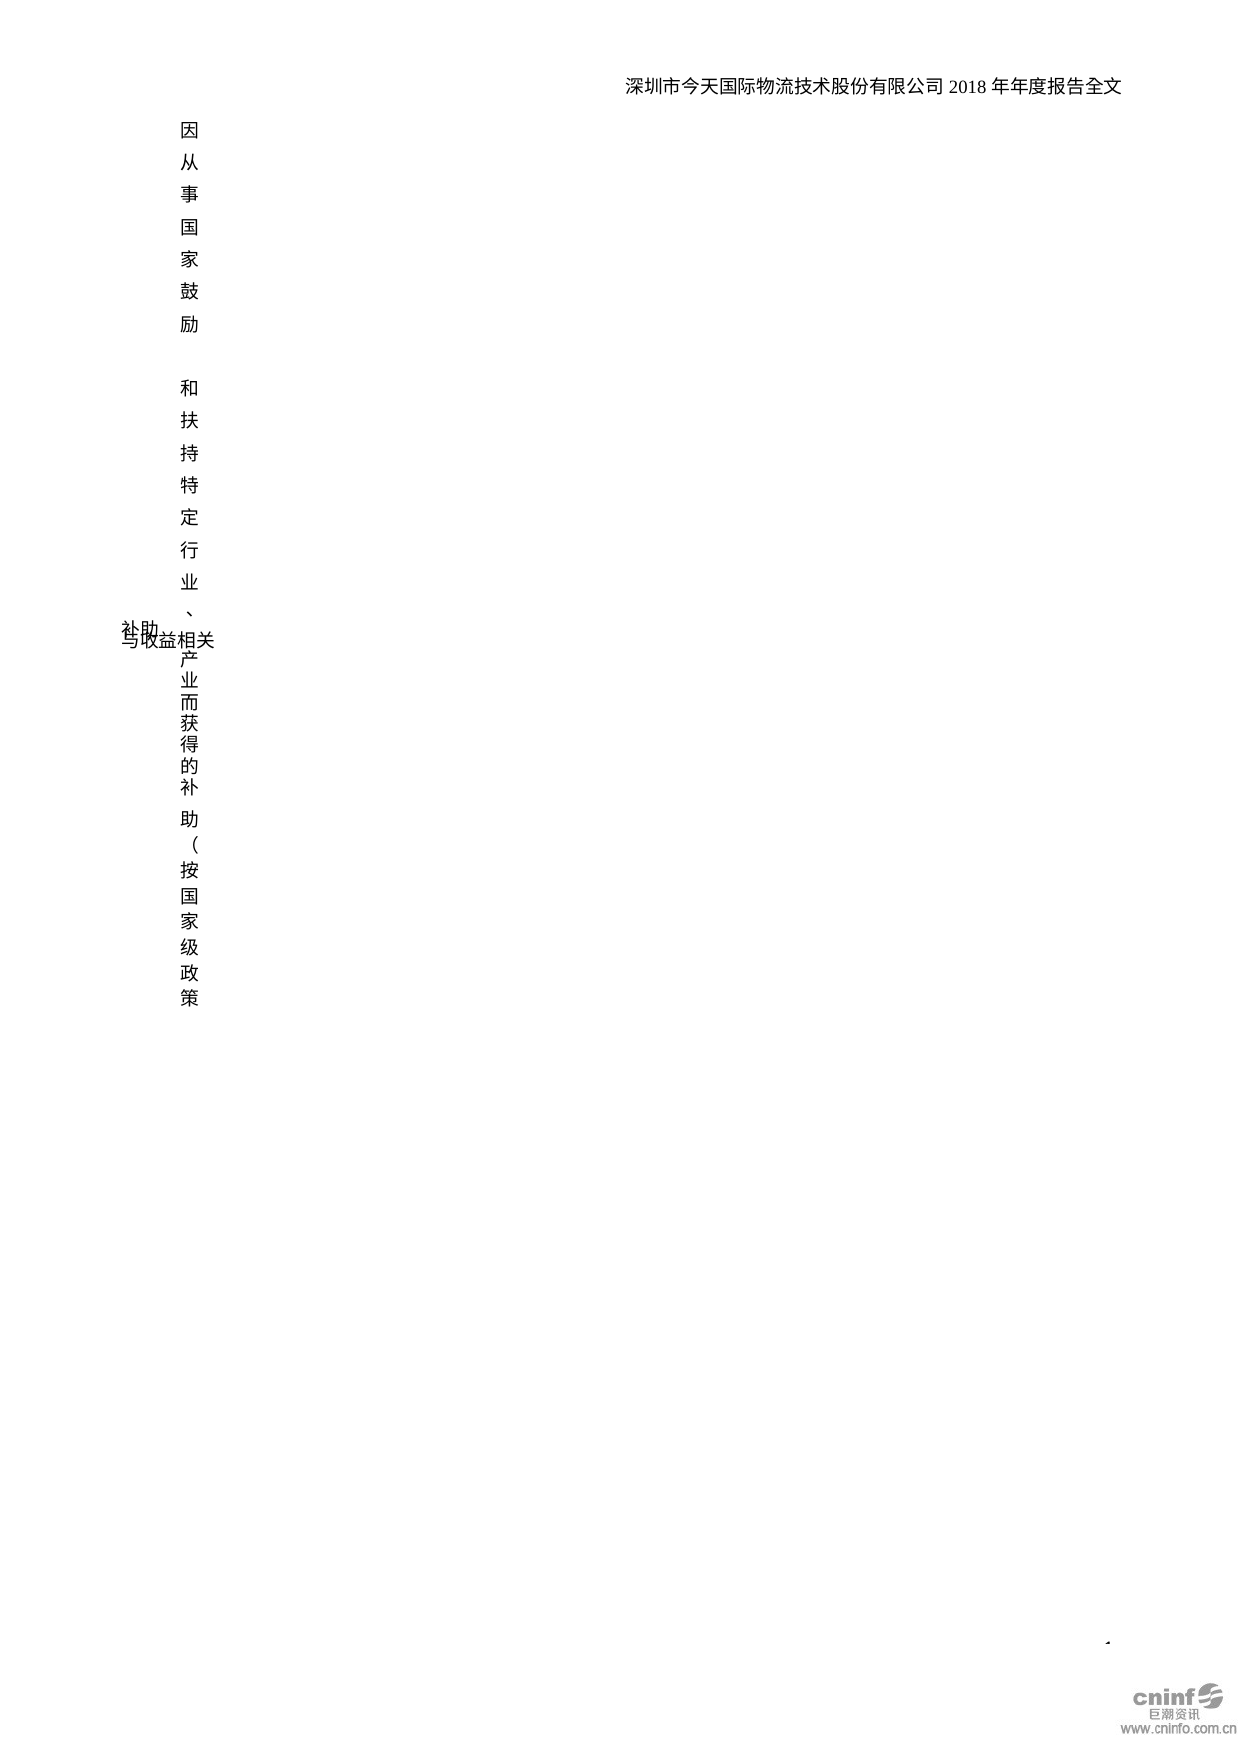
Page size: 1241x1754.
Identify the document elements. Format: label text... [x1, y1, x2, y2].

text 补助 否 与收益相关 [147, 627, 257, 649]
picture [1115, 1680, 1240, 1737]
